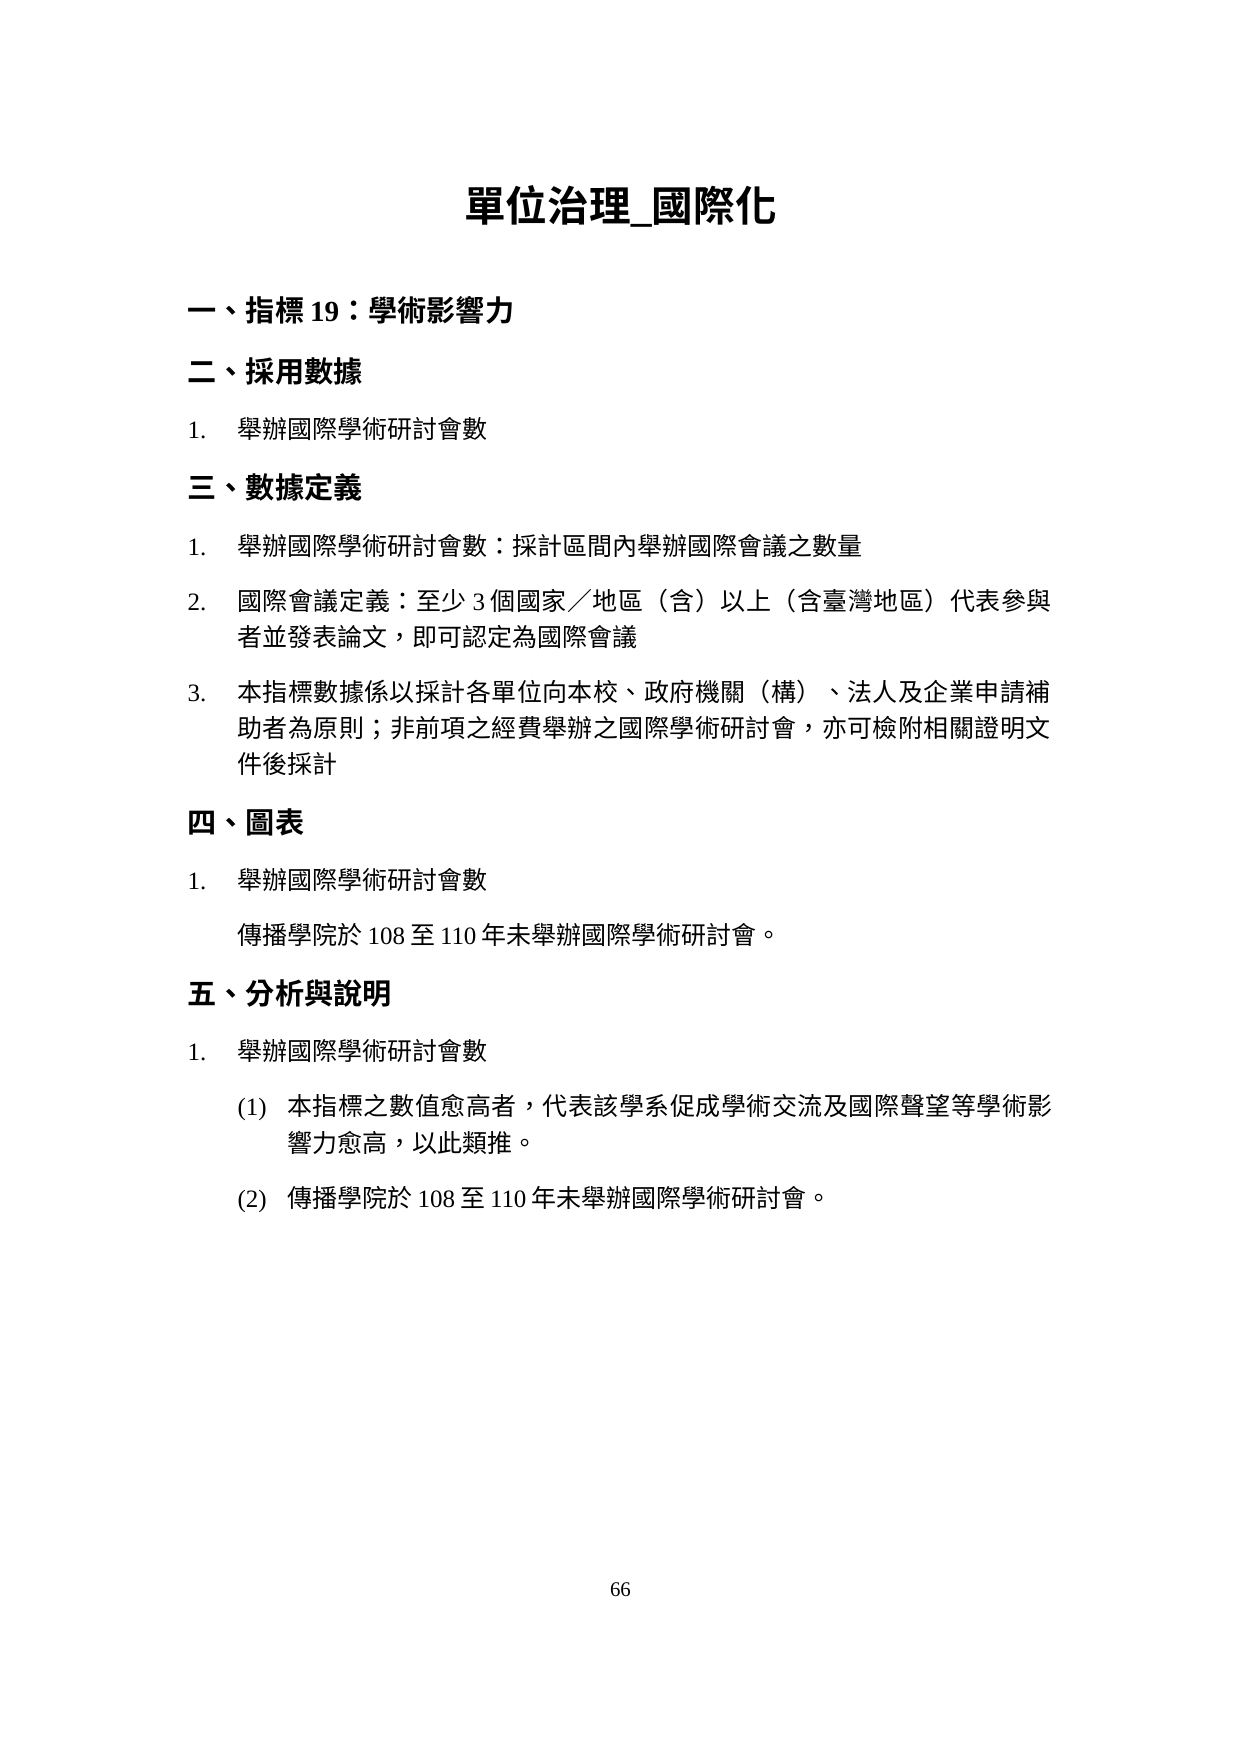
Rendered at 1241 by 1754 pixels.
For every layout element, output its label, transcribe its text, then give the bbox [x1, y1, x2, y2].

subtitle 二、採用數據 [187, 349, 1053, 391]
list 本指標之數值愈高者，代表該學系促成學術交流及國際聲望等學術影響力愈高，以此類推。 [237, 1087, 1053, 1159]
text 傳播學院於108至110年未舉辦國際學術研討會。 [237, 916, 1053, 952]
subtitle 單位治理_國際化 [187, 182, 1053, 232]
subtitle 四、圖表 [187, 800, 1053, 842]
subtitle 三、數據定義 [187, 465, 1053, 507]
subtitle 五、分析與說明 [187, 971, 1053, 1013]
list 本指標數據係以採計各單位向本校、政府機關（構）、法人及企業申請補助者為原則；非前項之經費舉辦之國際學術研討會，亦可檢附相關證明文件後採計 [187, 672, 1053, 781]
list 國際會議定義：至少3個國家／地區（含）以上（含臺灣地區）代表參與者並發表論文，即可認定為國際會議 [187, 581, 1053, 653]
list 舉辦國際學術研討會數 [187, 861, 1053, 897]
list 舉辦國際學術研討會數 [187, 1032, 1053, 1068]
list 舉辦國際學術研討會數：採計區間內舉辦國際會議之數量 [187, 526, 1053, 562]
list 舉辦國際學術研討會數 [187, 410, 1053, 446]
list 傳播學院於108至110年未舉辦國際學術研討會。 [237, 1178, 1053, 1214]
subtitle 一、指標19：學術影響力 [187, 288, 1053, 330]
